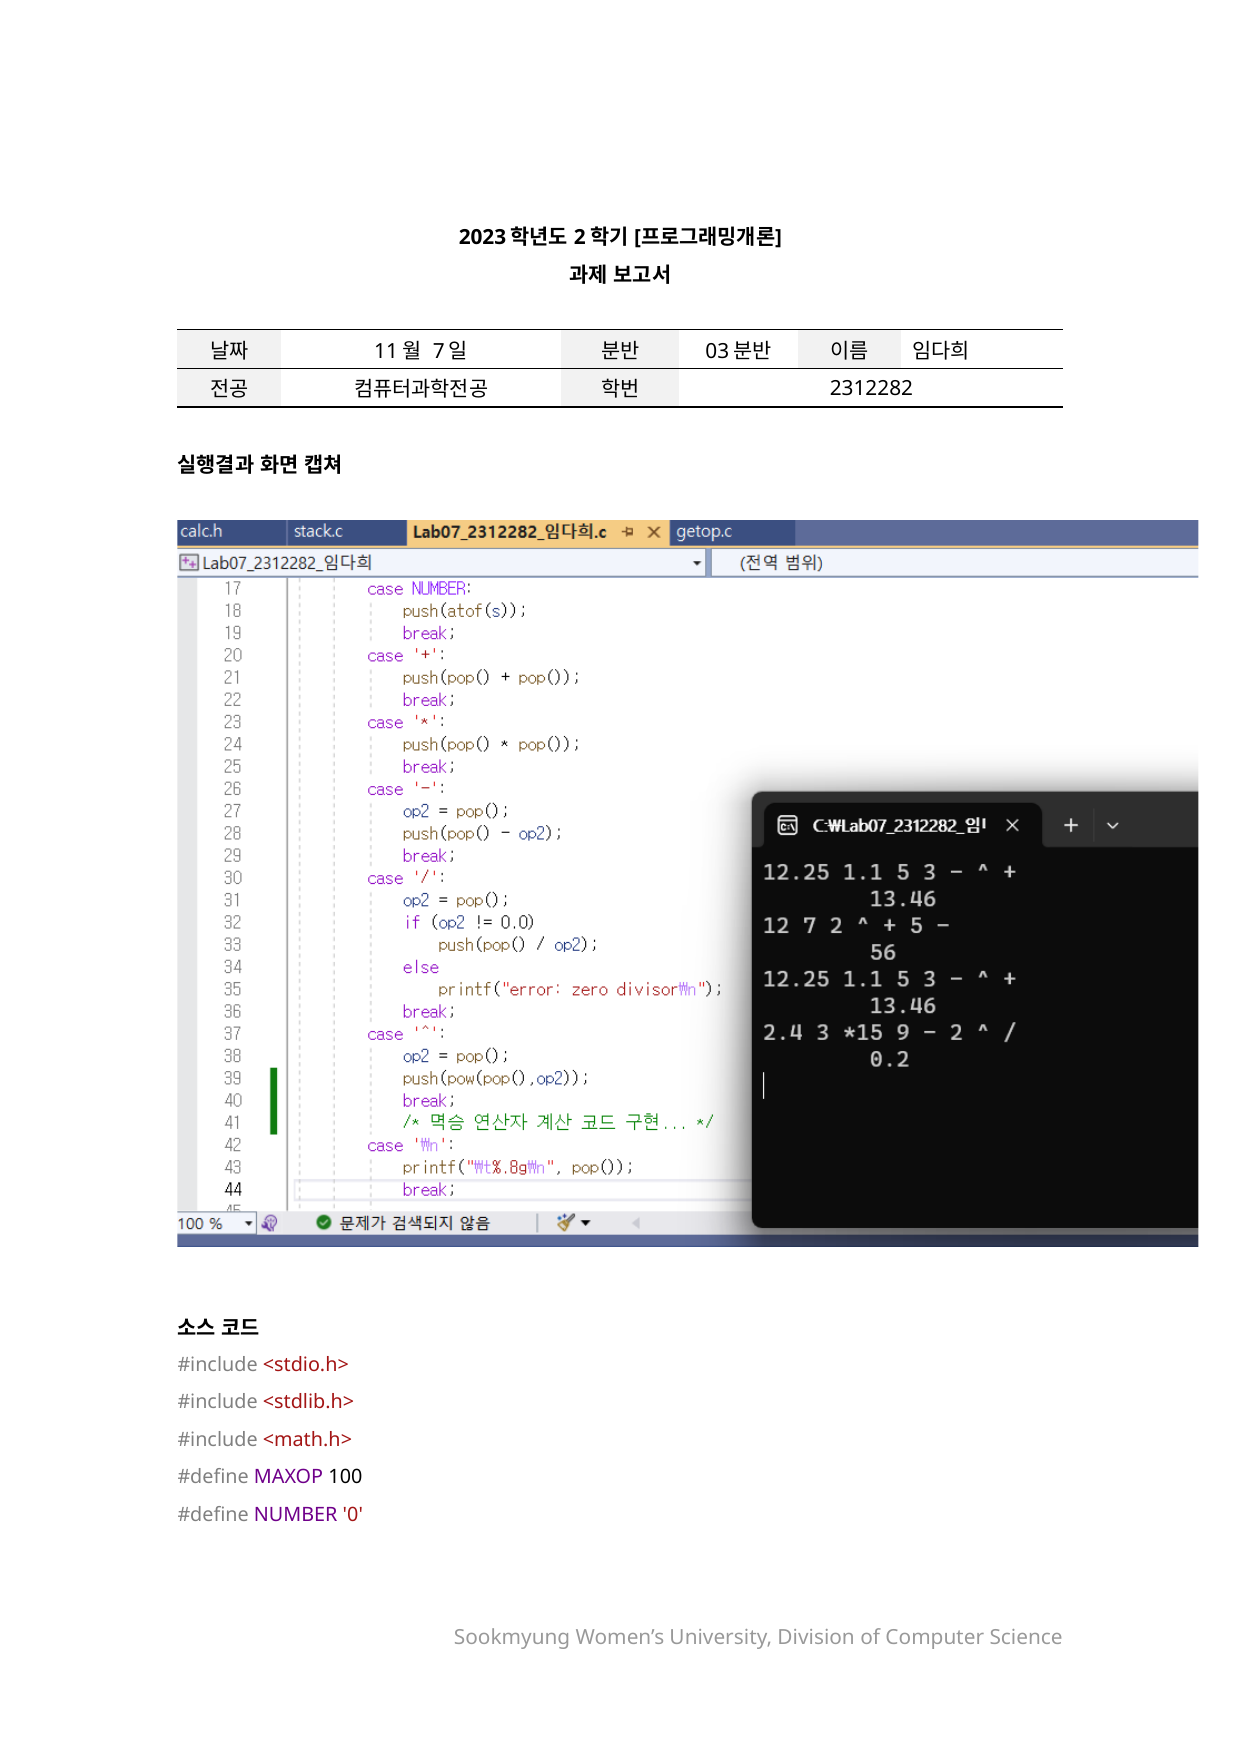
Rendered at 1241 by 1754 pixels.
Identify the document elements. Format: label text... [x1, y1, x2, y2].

table_header 분반 [561, 330, 679, 368]
table_header 03분반 [679, 330, 797, 368]
table_header 이름 [798, 330, 901, 368]
table_header 날짜 [177, 330, 281, 368]
table_cell 2312282 [679, 369, 1063, 406]
picture [177, 520, 1199, 1247]
table_cell 전공 [177, 369, 281, 406]
text #include <stdio.h> [177, 1345, 1063, 1382]
table_header 11월 7일 [281, 330, 561, 368]
text 과제 보고서 [177, 254, 1063, 292]
text #define MAXOP 100 [177, 1457, 1063, 1495]
table_cell 학번 [561, 369, 679, 406]
text #define NUMBER '0' [177, 1495, 1063, 1532]
text 실행결과 화면 캡쳐 [177, 445, 1063, 482]
table_header 임다희 [901, 330, 1063, 368]
text 2023학년도 2학기 [프로그래밍개론] [177, 217, 1063, 254]
table_cell 컴퓨터과학전공 [281, 369, 561, 406]
text #include <stdlib.h> [177, 1382, 1063, 1420]
text 소스 코드 [177, 1307, 1063, 1345]
text #include <math.h> [177, 1420, 1063, 1457]
